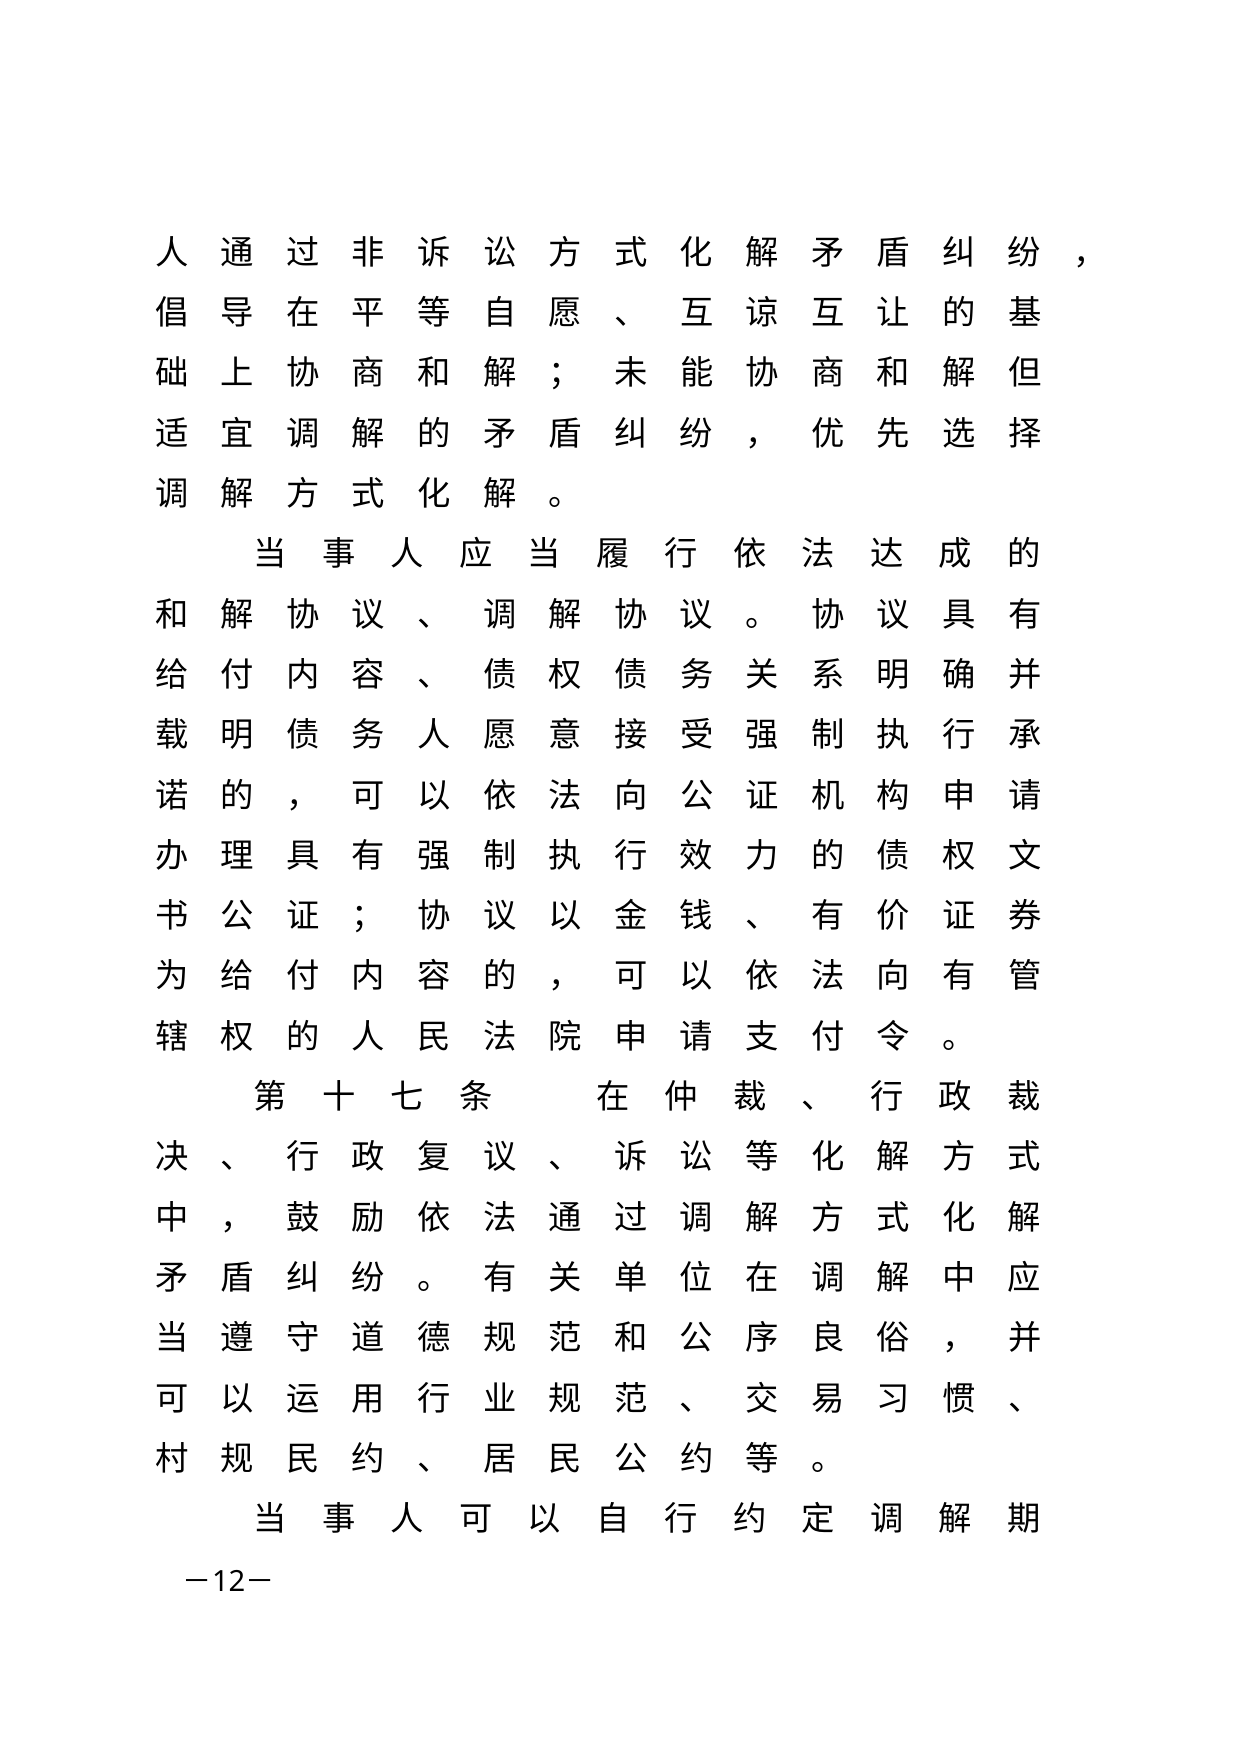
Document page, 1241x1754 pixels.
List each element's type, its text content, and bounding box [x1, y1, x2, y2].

text 当事人可以自行约定调解期限；没有约定的，有关单位应当以三十日为调解期限。当事人同意延期调解的，可以继续调解；当事人明确表示不愿继续调解或者调解期限届满未能达成调解协议的，应当终止调解。法律、法规另有规定的，从其规定。 [155, 1486, 1073, 1546]
text 当事人应当履行依法达成的和解协议、调解协议。协议具有给付内容、债权债务关系明确并载明债务人愿意接受强制执行承诺的，可以依法向公证机构申请办理具有强制执行效力的债权文书公证；协议以金钱、有价证券为给付内容的，可以依法向有管辖权的人民法院申请支付令。 [155, 521, 1073, 1064]
text 第十六条 鼓励和引导当事人通过非诉讼方式化解矛盾纠纷，倡导在平等自愿、互谅互让的基础上协商和解；未能协商和解但适宜调解的矛盾纠纷，优先选择调解方式化解。 [155, 219, 1073, 521]
text 第十七条 在仲裁、行政裁决、行政复议、诉讼等化解方式中，鼓励依法通过调解方式化解矛盾纠纷。有关单位在调解中应当遵守道德规范和公序良俗，并可以运用行业规范、交易习惯、村规民约、居民公约等。 [155, 1064, 1073, 1486]
